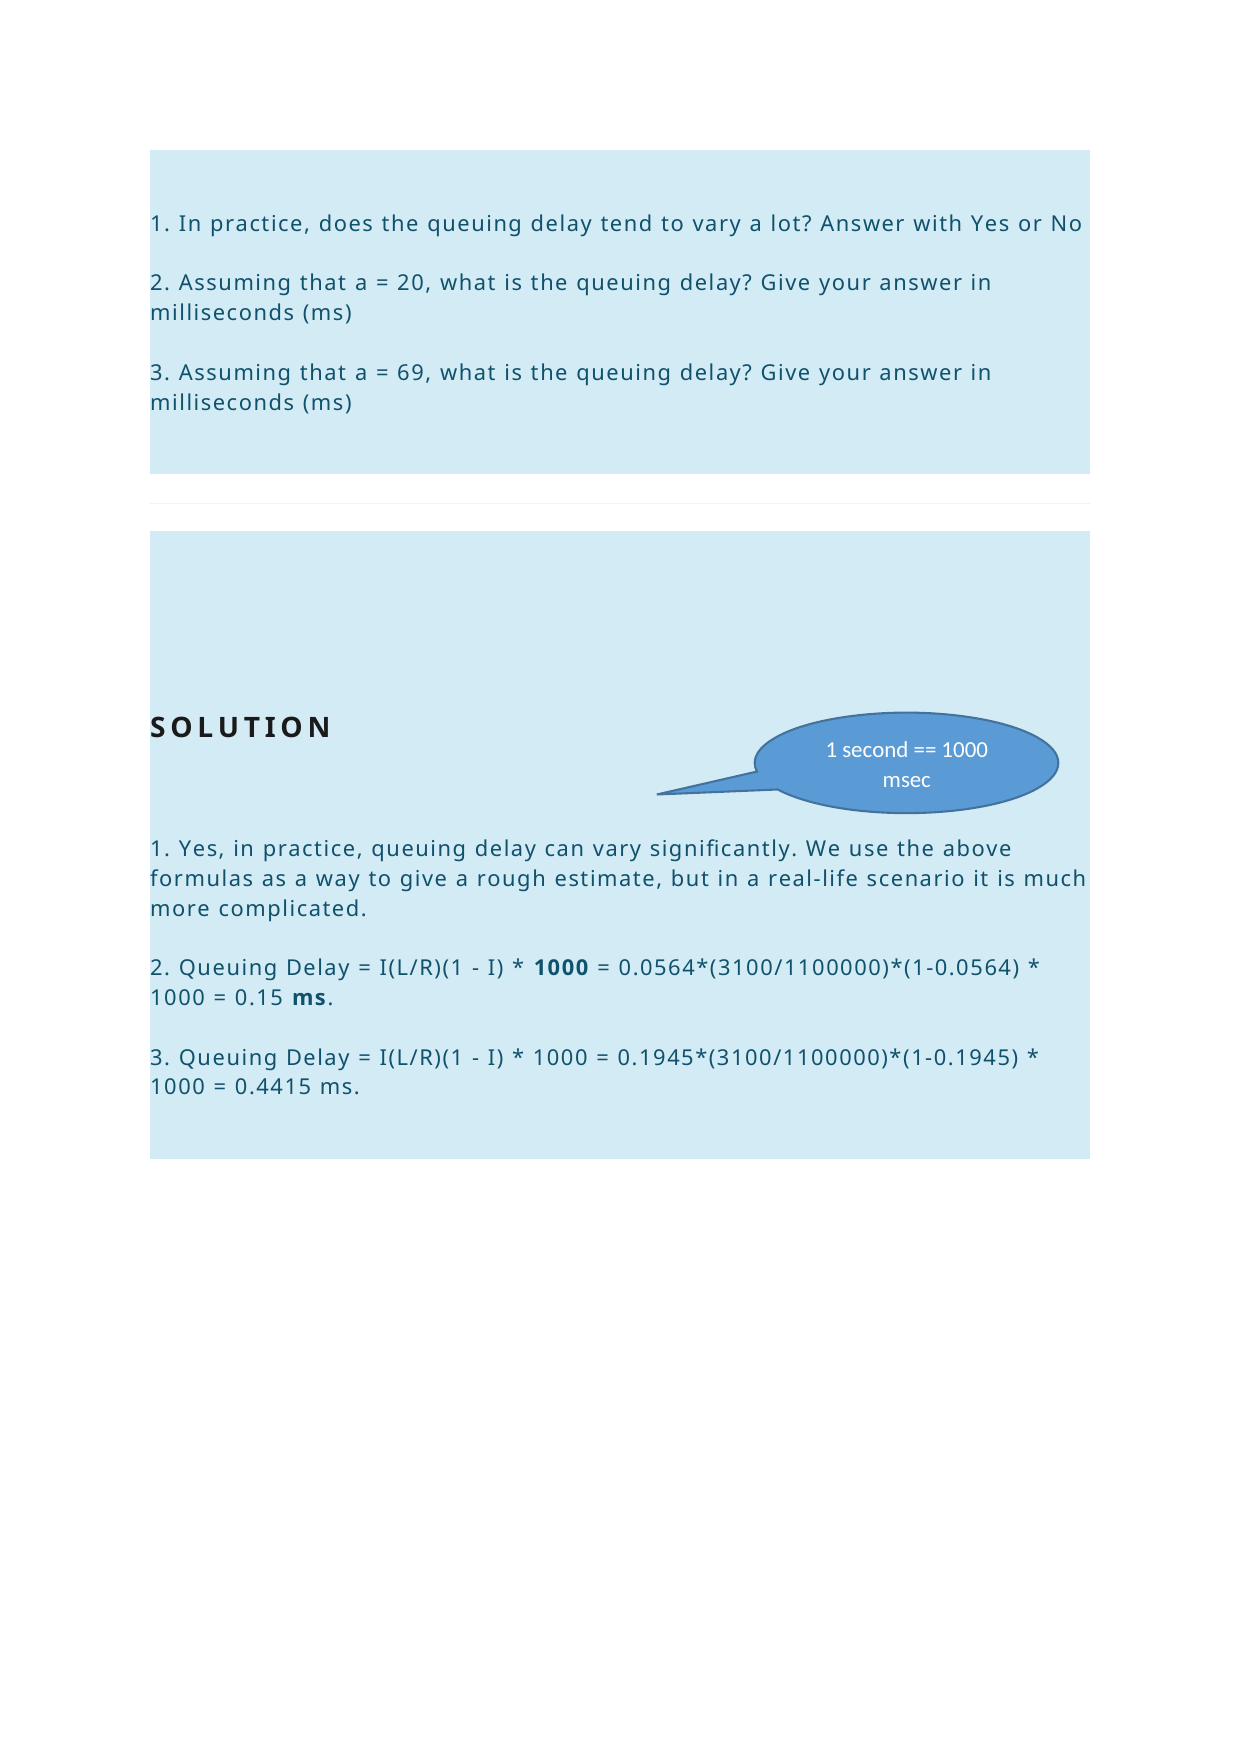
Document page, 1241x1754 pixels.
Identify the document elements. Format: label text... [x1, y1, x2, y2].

text 1. In practice, does the queuing delay tend to vary a lot? Answer with Yes or No 2. Assuming that a = 20, what is the queuing delay? Give your answer in milliseconds (ms) 3. Assuming that a = 69, what is the queuing delay? Give your answer in milliseconds (ms) [150, 208, 1090, 474]
text SOLUTION [150, 708, 1090, 746]
text 1. Yes, in practice, queuing delay can vary significantly. We use the above formulas as a way to give a rough estimate, but in a real-life scenario it is much more complicated. 2. Queuing Delay = I(L/R)(1 - I) * 1000 = 0.0564*(3100/1100000)*(1-0.0564) * 1000 = 0.15 ms. 3. Queuing Delay = I(L/R)(1 - I) * 1000 = 0.1945*(3100/1100000)*(1-0.1945) * 1000 = 0.4415 ms. [150, 833, 1090, 1159]
